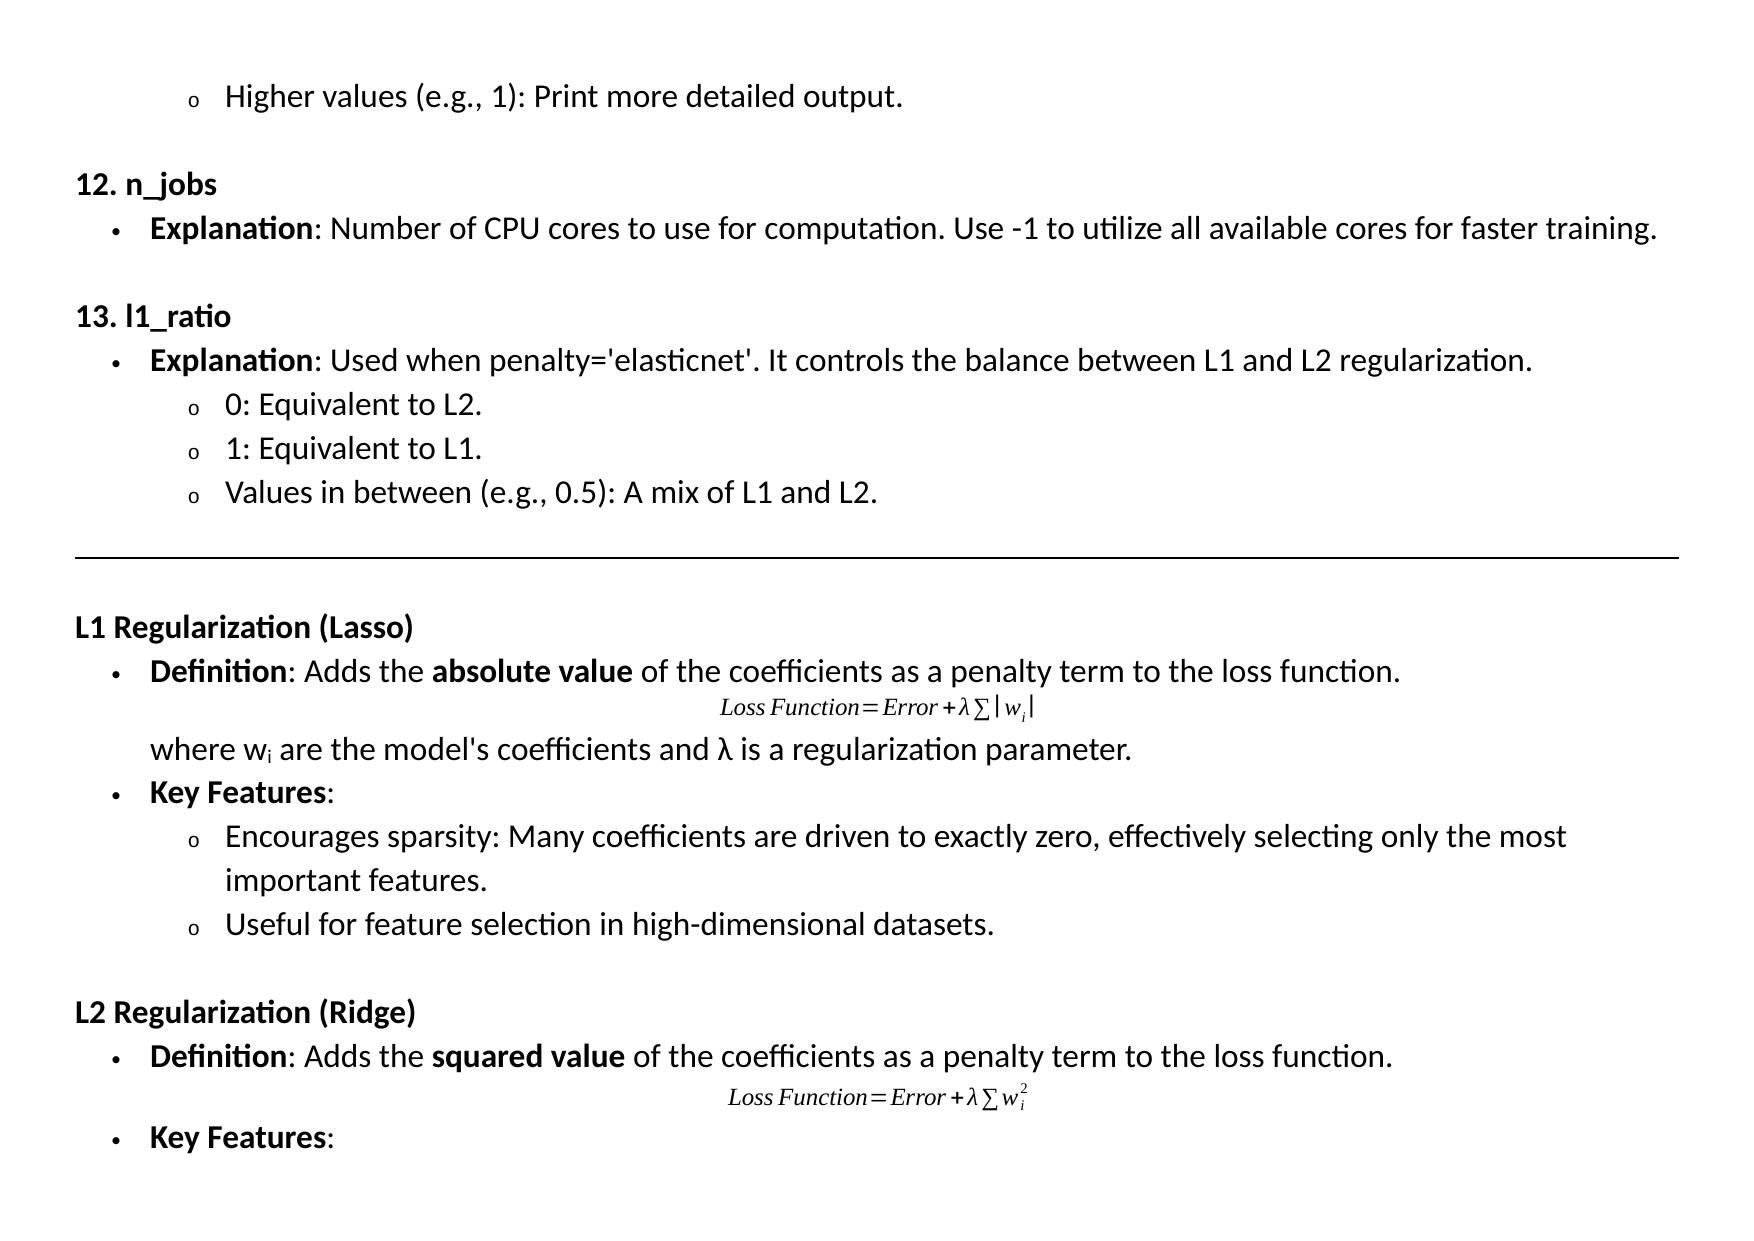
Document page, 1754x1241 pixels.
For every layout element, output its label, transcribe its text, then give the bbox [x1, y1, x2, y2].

list Explanation: Number of CPU cores to use for computation. Use -1 to utilize all available cores for faster training. [112, 207, 1679, 248]
text where wi​ are the model's coefficients and λ is a regularization parameter. [75, 728, 1679, 768]
list Encourages sparsity: Many coefficients are driven to exactly zero, effectively selecting only the most important features. [187, 816, 1679, 900]
list 1: Equivalent to L1. [187, 427, 1679, 467]
list 0: Equivalent to L2. [187, 383, 1679, 423]
list Definition: Adds the squared value of the coefficients as a penalty term to the loss function. [112, 1035, 1679, 1076]
text L2 Regularization (Ridge) [75, 991, 1679, 1032]
list Useful for feature selection in high-dimensional datasets. [187, 903, 1679, 944]
list Definition: Adds the absolute value of the coefficients as a penalty term to the loss function. [112, 650, 1679, 691]
text 13. l1_ratio [75, 295, 1679, 336]
text 12. n_jobs [75, 163, 1679, 204]
list Values in between (e.g., 0.5): A mix of L1 and L2. [187, 471, 1679, 511]
list Key Features: [112, 772, 1679, 812]
list Key Features: [112, 1116, 1679, 1157]
list Explanation: Used when penalty='elasticnet'. It controls the balance between L1 and L2 regularization. [112, 339, 1679, 379]
text L1 Regularization (Lasso) [75, 606, 1679, 647]
list Higher values (e.g., 1): Print more detailed output. [187, 75, 1679, 116]
